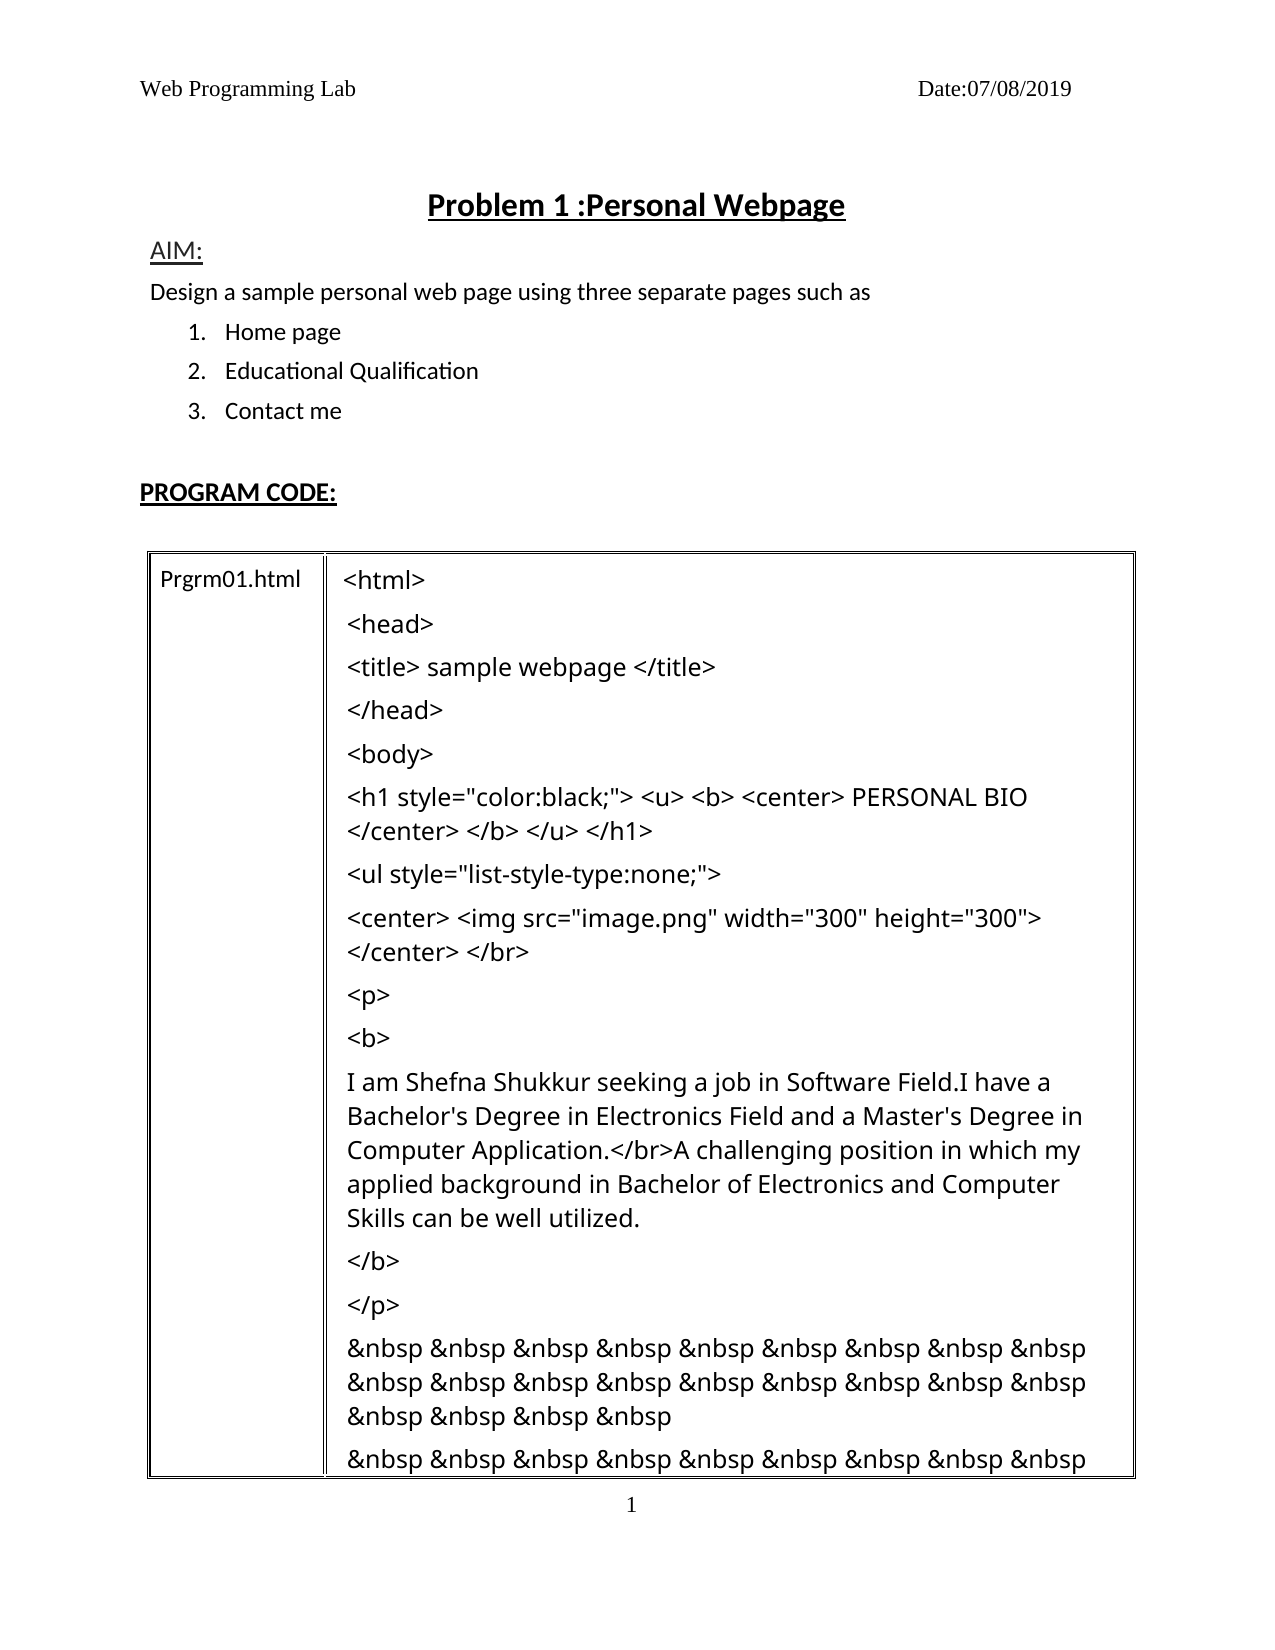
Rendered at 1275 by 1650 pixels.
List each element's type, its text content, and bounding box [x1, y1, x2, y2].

subtitle Design a sample personal web page using three separate pages such as [150, 276, 1123, 306]
text AIM: [150, 233, 1123, 267]
text Problem 1 :Personal Webpage [150, 184, 1123, 224]
subtitle Contact me [187, 395, 1123, 426]
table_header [325, 554, 1133, 1476]
subtitle Educational Qualification [187, 355, 1123, 386]
subtitle PROGRAM CODE: [139, 475, 1123, 508]
table_header Prgrm01.html [151, 552, 325, 1476]
subtitle Home page [187, 316, 1123, 346]
